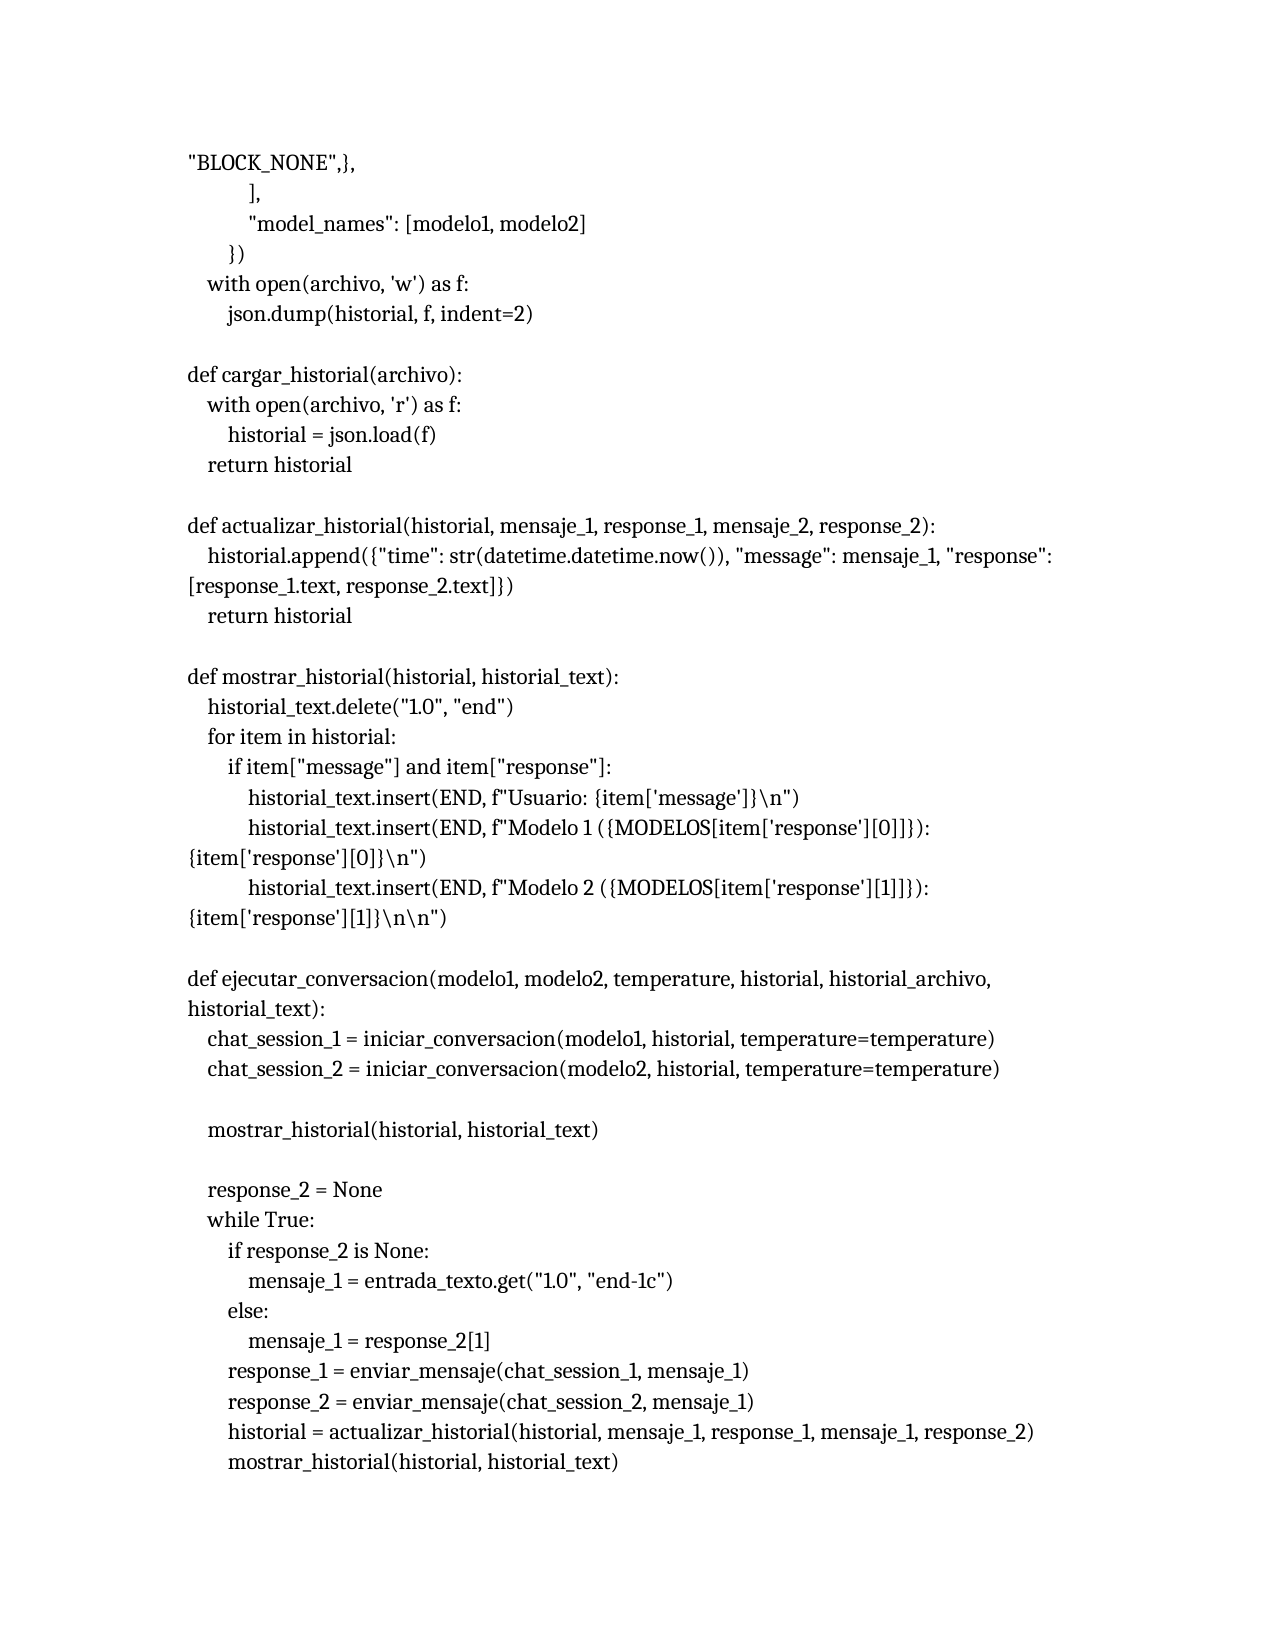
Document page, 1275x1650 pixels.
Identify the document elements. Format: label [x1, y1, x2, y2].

text [187, 150, 1087, 1475]
